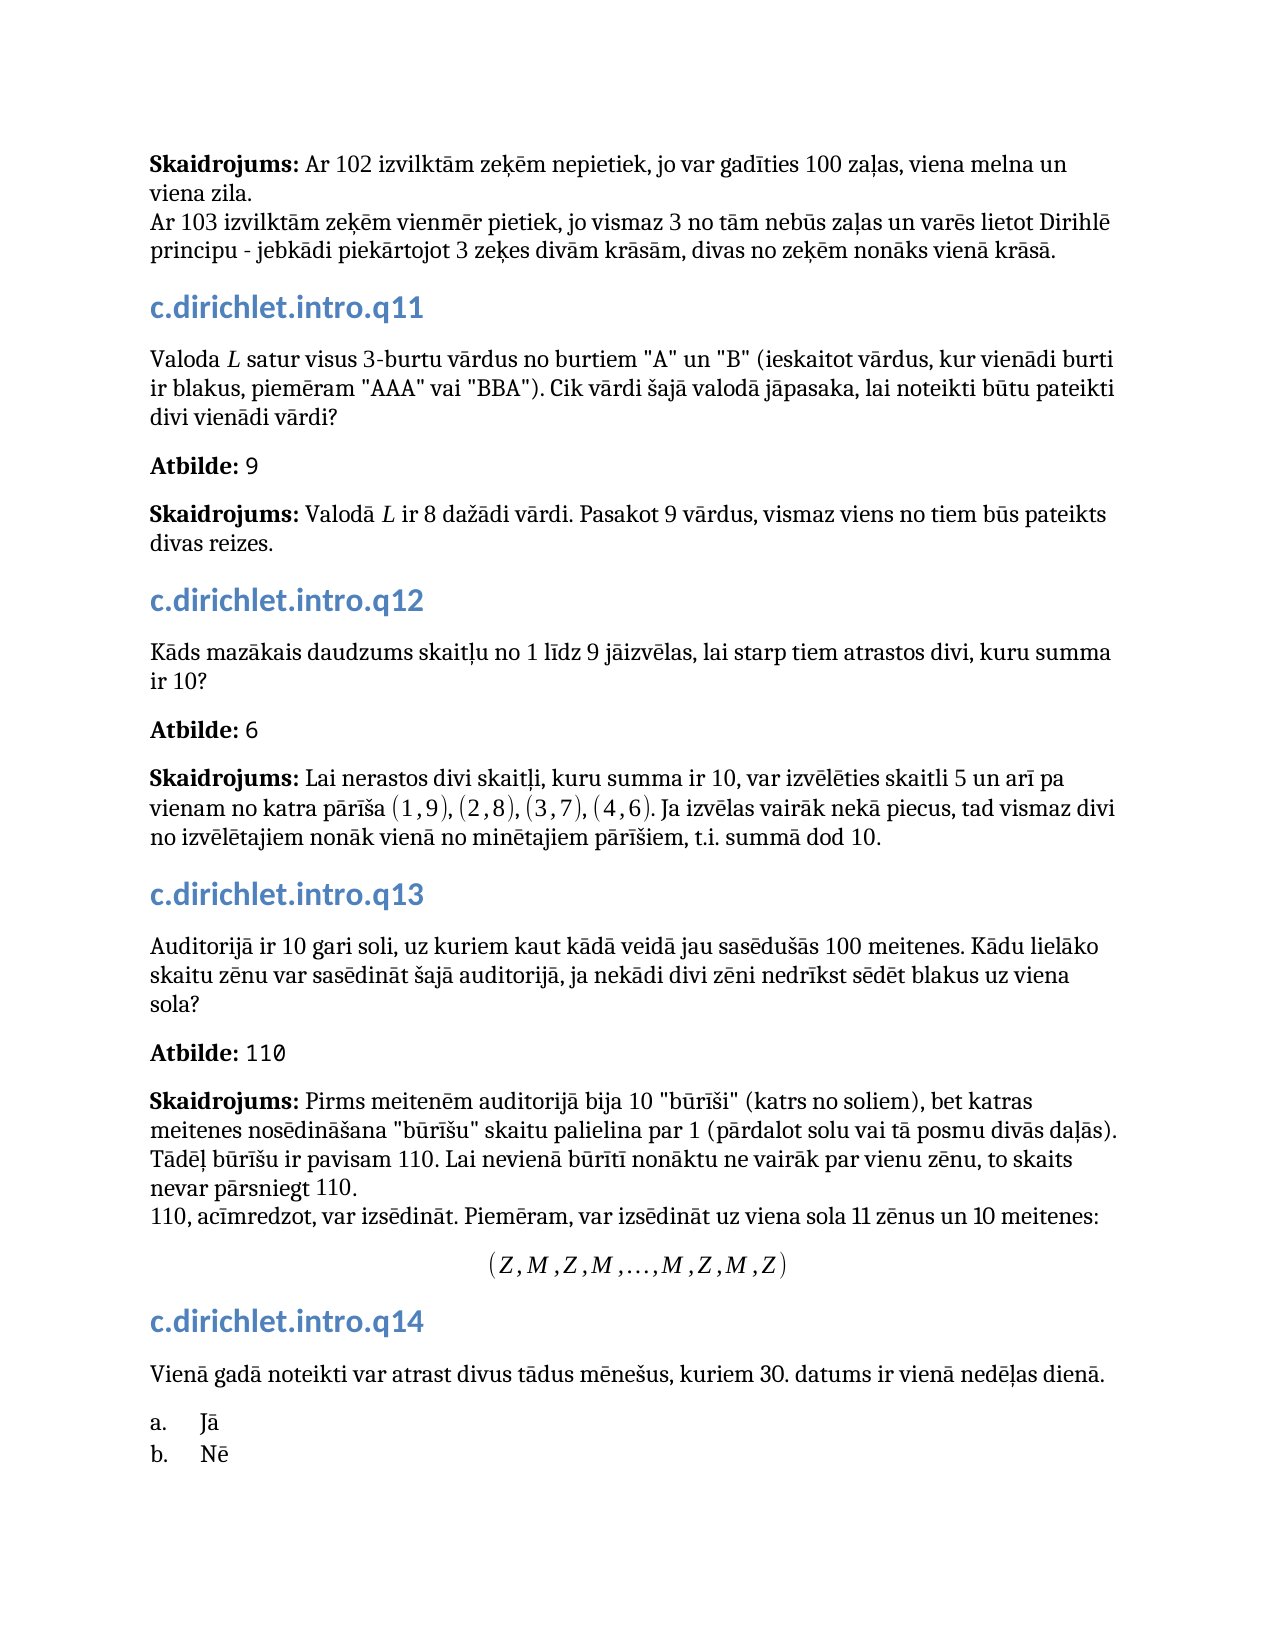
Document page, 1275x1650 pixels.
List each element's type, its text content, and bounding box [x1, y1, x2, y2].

text Atbilde: 110 [150, 1037, 1125, 1068]
text Valoda satur visus -burtu vārdus no burtiem "A" un "B" (ieskaitot vārdus, kur vienādi burti ir blakus, piemēram "AAA" vai "BBA"). Cik vārdi šajā valodā jāpasaka, lai noteikti būtu pateikti divi vienādi vārdi? [150, 345, 1125, 432]
text Vienā gadā noteikti var atrast divus tādus mēnešus, kuriem 30. datums ir vienā nedēļas dienā. [150, 1360, 1125, 1389]
list Jā [150, 1407, 1125, 1436]
text Skaidrojums: Pirms meitenēm auditorijā bija "būrīši" (katrs no soliem), bet katras meitenes nosēdināšana "būrīšu" skaitu palielina par (pārdalot solu vai tā posmu divās daļās). Tādēļ būrīšu ir pavisam . Lai nevienā būrītī nonāktu ne vairāk par vienu zēnu, to skaits nevar pārsniegt . , acīmredzot, var izsēdināt. Piemēram, var izsēdināt uz viena sola 11 zēnus un 10 meitenes: [150, 1087, 1125, 1231]
subtitle c.dirichlet.intro.q12 [150, 579, 1125, 619]
subtitle c.dirichlet.intro.q11 [150, 286, 1125, 327]
text Atbilde: 6 [150, 714, 1125, 746]
text Kāds mazākais daudzums skaitļu no līdz jāizvēlas, lai starp tiem atrastos divi, kuru summa ir ? [150, 638, 1125, 696]
subtitle c.dirichlet.intro.q14 [150, 1301, 1125, 1341]
text Skaidrojums: Ar izvilktām zeķēm nepietiek, jo var gadīties zaļas, viena melna un viena zila. Ar izvilktām zeķēm vienmēr pietiek, jo vismaz no tām nebūs zaļas un varēs lietot Dirihlē principu - jebkādi piekārtojot zeķes divām krāsām, divas no zeķēm nonāks vienā krāsā. [150, 150, 1125, 265]
list Nē [150, 1440, 1125, 1469]
text Atbilde: 9 [150, 450, 1125, 482]
text Skaidrojums: Lai nerastos divi skaitļi, kuru summa ir , var izvēlēties skaitli un arī pa vienam no katra pārīša , , , . Ja izvēlas vairāk nekā piecus, tad vismaz divi no izvēlētajiem nonāk vienā no minētajiem pārīšiem, t.i. summā dod . [150, 764, 1125, 852]
text Auditorijā ir gari soli, uz kuriem kaut kādā veidā jau sasēdušās meitenes. Kādu lielāko skaitu zēnu var sasēdināt šajā auditorijā, ja nekādi divi zēni nedrīkst sēdēt blakus uz viena sola? [150, 932, 1125, 1018]
subtitle c.dirichlet.intro.q13 [150, 873, 1125, 913]
text Skaidrojums: Valodā ir dažādi vārdi. Pasakot vārdus, vismaz viens no tiem būs pateikts divas reizes. [150, 500, 1125, 558]
